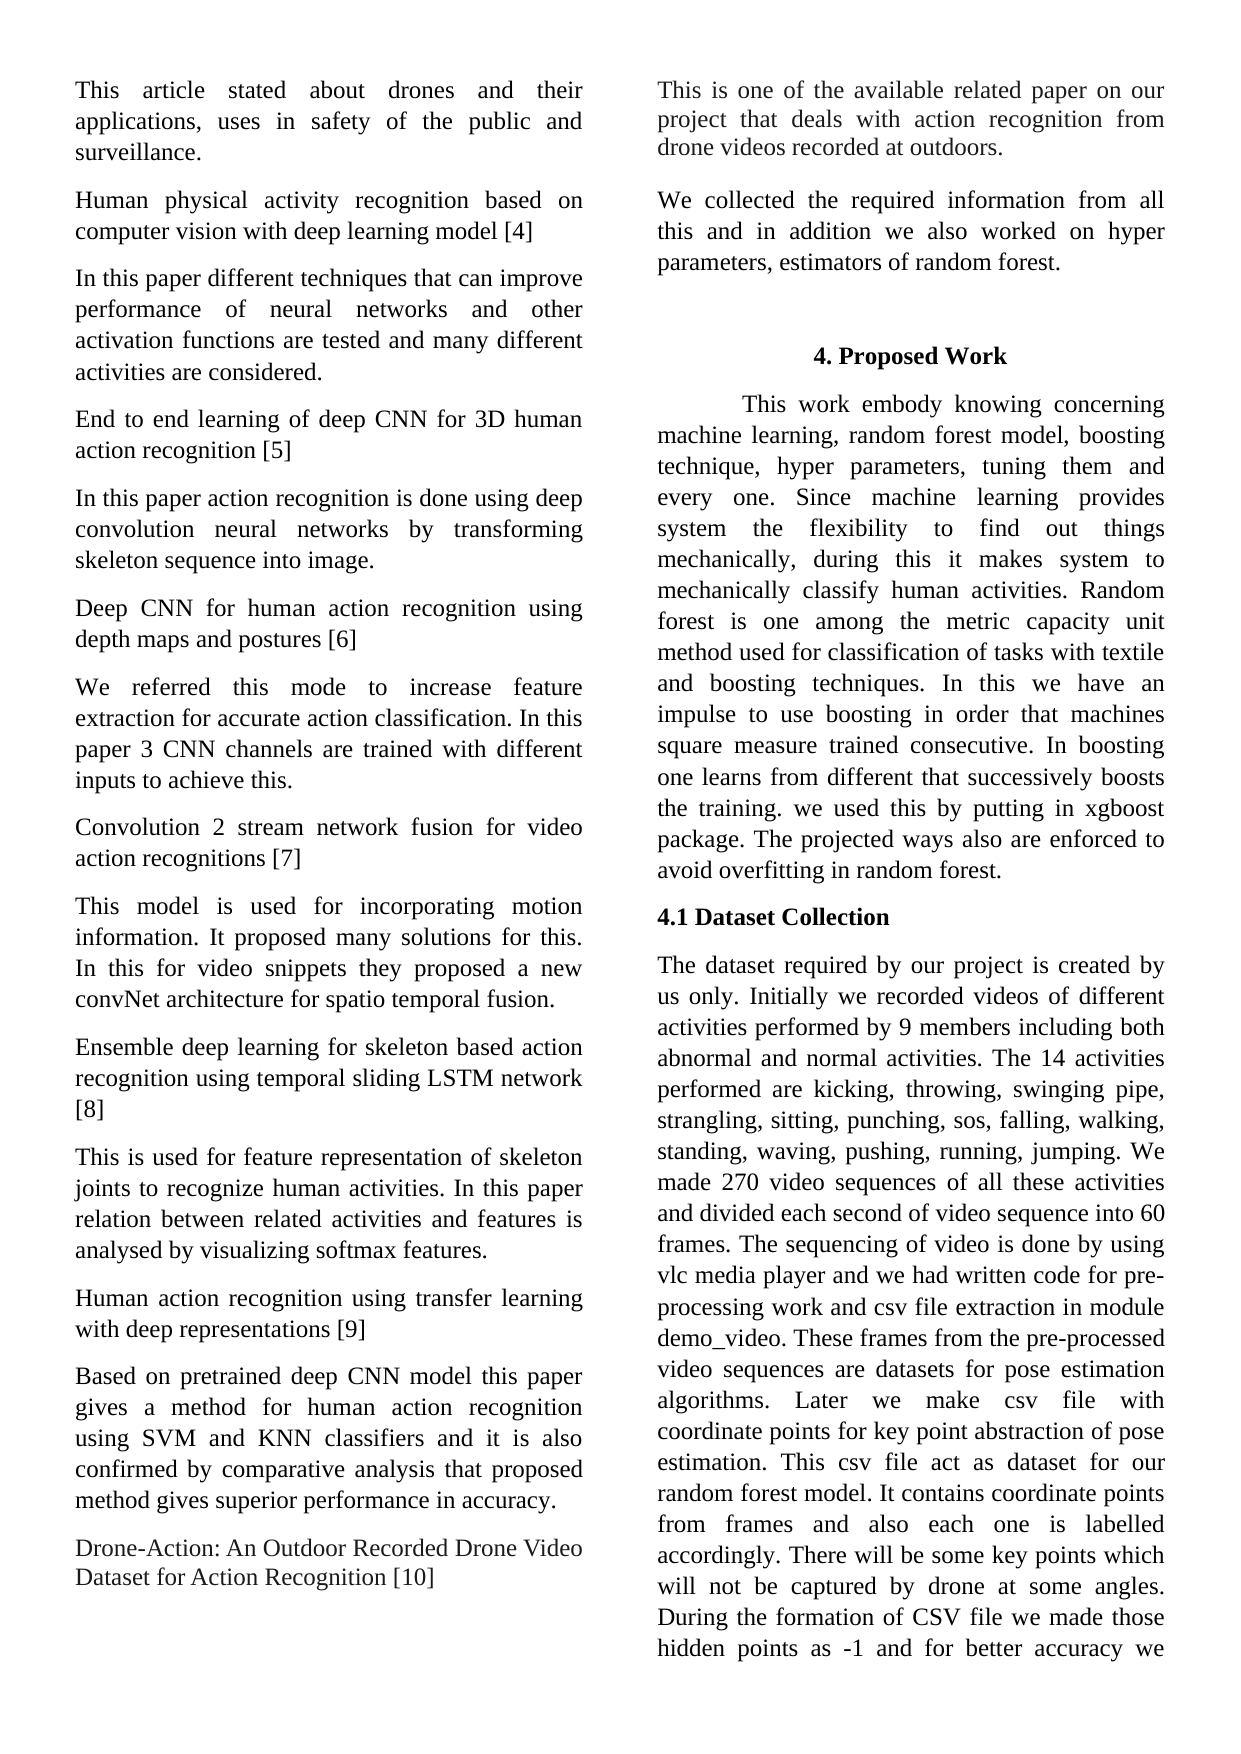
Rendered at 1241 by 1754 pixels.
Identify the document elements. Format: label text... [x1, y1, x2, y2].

text End to end learning of deep CNN for 3D human action recognition [5] [75, 404, 583, 464]
text This work embody knowing concerning machine learning, random forest model, boosting technique, hyper parameters, tuning them and every one. Since machine learning provides system the flexibility to find out things mechanically, during this it makes system to mechanically classify human activities. Random forest is one among the metric capacity unit method used for classification of tasks with textile and boosting techniques. In this we have an impulse to use boosting in order that machines square measure trained consecutive. In boosting one learns from different that successively boosts the training. we used this by putting in xgboost package. The projected ways also are enforced to avoid overfitting in random forest. [657, 389, 1165, 883]
text Ensemble deep learning for skeleton based action recognition using temporal sliding LSTM network [8] [75, 1032, 583, 1123]
text Deep CNN for human action recognition using depth maps and postures [6] [75, 593, 583, 653]
text Human physical activity recognition based on computer vision with deep learning model [4] [75, 185, 583, 244]
text We referred this mode to increase feature extraction for accurate action classification. In this paper 3 CNN channels are trained with different inputs to achieve this. [75, 672, 583, 793]
text This model is used for incorporating motion information. It proposed many solutions for this. In this for video snippets they proposed a new convNet architecture for spatio temporal fusion. [75, 891, 583, 1013]
text Based on pretrained deep CNN model this paper gives a method for human action recognition using SVM and KNN classifiers and it is also confirmed by comparative analysis that proposed method gives superior performance in accuracy. [75, 1361, 583, 1514]
text Convolution 2 stream network fusion for video action recognitions [7] [75, 812, 583, 872]
text 4.1 Dataset Collection [657, 902, 1165, 931]
text In this paper different techniques that can improve performance of neural networks and other activation functions are tested and many different activities are considered. [75, 263, 583, 385]
text Human action recognition using transfer learning with deep representations [9] [75, 1283, 583, 1342]
text This is one of the available related paper on our project that deals with action recognition from drone videos recorded at outdoors. [657, 75, 1165, 161]
text Drone-Action: An Outdoor Recorded Drone Video Dataset for Action Recognition [10] [75, 1533, 583, 1591]
text We collected the required information from all this and in addition we also worked on hyper parameters, estimators of random forest. [657, 185, 1165, 276]
text This article stated about drones and their applications, uses in safety of the public and surveillance. [75, 75, 583, 166]
text 4. Proposed Work [657, 341, 1165, 370]
text This is used for feature representation of skeleton joints to recognize human activities. In this paper relation between related activities and features is analysed by visualizing softmax features. [75, 1142, 583, 1264]
text In this paper action recognition is done using deep convolution neural networks by transforming skeleton sequence into image. [75, 483, 583, 574]
